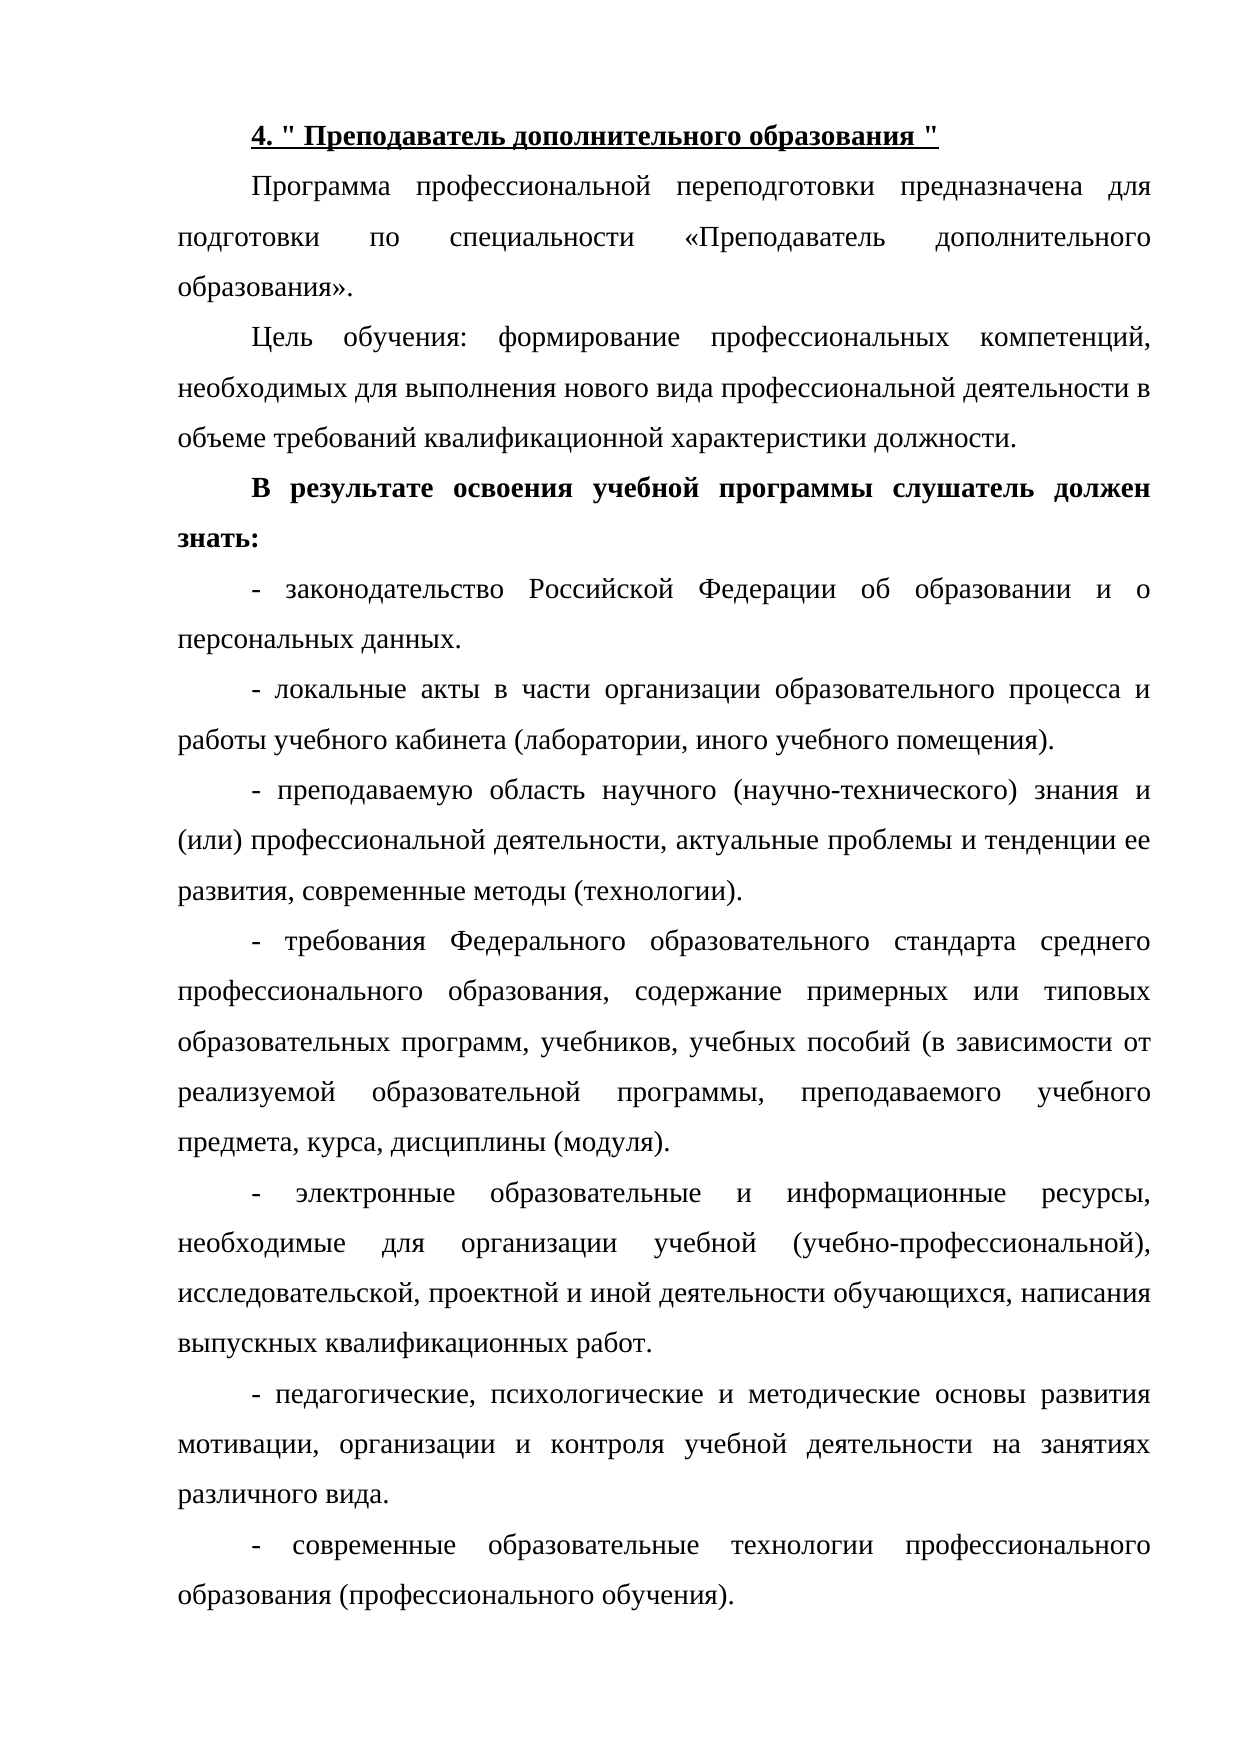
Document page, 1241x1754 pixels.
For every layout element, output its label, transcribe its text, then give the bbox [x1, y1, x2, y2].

text - локальные акты в части организации образовательного процесса и работы учебного кабинета (лаборатории, иного учебного помещения). [177, 672, 1152, 755]
text - электронные образовательные и информационные ресурсы, необходимые для организации учебной (учебно-профессиональной), исследовательской, проектной и иной деятельности обучающихся, написания выпускных квалификационных работ. [177, 1175, 1152, 1359]
text 4. " Преподаватель дополнительного образования " [177, 118, 1152, 152]
text - педагогические, психологические и методические основы развития мотивации, организации и контроля учебной деятельности на занятиях различного вида. [177, 1376, 1152, 1510]
text - требования Федерального образовательного стандарта среднего профессионального образования, содержание примерных или типовых образовательных программ, учебников, учебных пособий (в зависимости от реализуемой образовательной программы, преподаваемого учебного предмета, курса, дисциплины (модуля). [177, 923, 1152, 1158]
text - преподаваемую область научного (научно-технического) знания и (или) профессиональной деятельности, актуальные проблемы и тенденции ее развития, современные методы (технологии). [177, 772, 1152, 906]
text В результате освоения учебной программы слушатель должен знать: [177, 470, 1152, 554]
text - законодательство Российской Федерации об образовании и о персональных данных. [177, 571, 1152, 655]
text Цель обучения: формирование профессиональных компетенций, необходимых для выполнения нового вида профессиональной деятельности в объеме требований квалификационной характеристики должности. [177, 319, 1152, 453]
text - современные образовательные технологии профессионального образования (профессионального обучения). [177, 1527, 1152, 1611]
text Программа профессиональной переподготовки предназначена для подготовки по специальности «Преподаватель дополнительного образования». [177, 168, 1152, 303]
